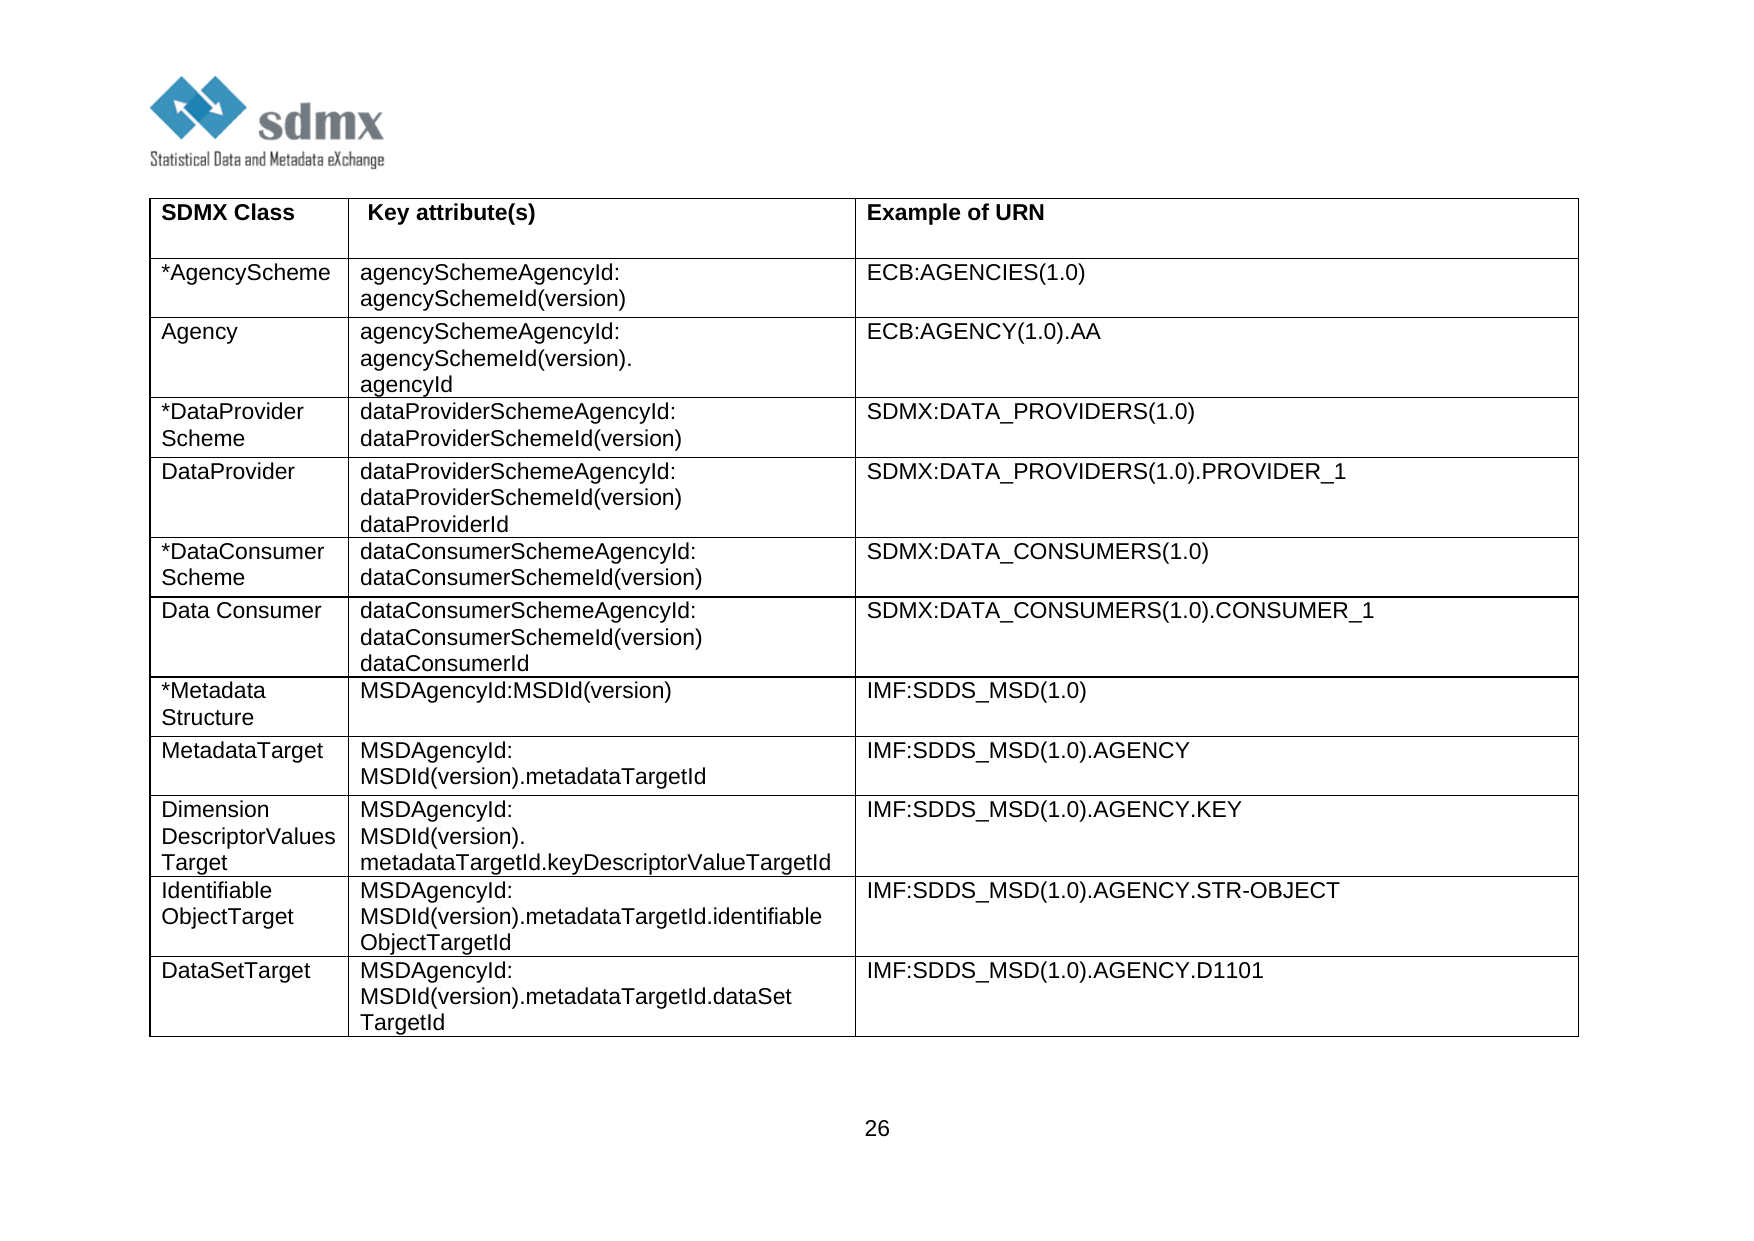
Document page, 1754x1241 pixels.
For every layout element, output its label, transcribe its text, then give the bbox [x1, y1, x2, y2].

table_header Key attribute(s) [349, 199, 855, 258]
table_cell SDMX:DATA_PROVIDERS(1.0).PROVIDER_1 [856, 458, 1578, 537]
table_cell *Metadata Structure [151, 678, 348, 736]
table_cell *AgencyScheme [151, 259, 348, 317]
table_cell DataSetTarget [151, 957, 348, 1036]
table_cell Data Consumer [151, 598, 348, 676]
table_cell ECB:AGENCIES(1.0) [856, 259, 1578, 317]
table_cell Agency [151, 318, 348, 397]
picture [150, 76, 391, 172]
table_cell dataProviderSchemeAgencyId: dataProviderSchemeId(version) dataProviderId [349, 458, 855, 537]
table_cell MSDAgencyId: MSDId(version).metadataTargetId [349, 737, 855, 795]
table_header SDMX Class [151, 199, 348, 258]
table_cell dataConsumerSchemeAgencyId: dataConsumerSchemeId(version) dataConsumerId [349, 598, 855, 676]
table_cell MSDAgencyId: MSDId(version). metadataTargetId.keyDescriptorValueTargetId [349, 796, 855, 876]
table_header Example of URN [856, 199, 1578, 258]
table_cell Identifiable ObjectTarget [151, 877, 348, 956]
table_cell MSDAgencyId: MSDId(version).metadataTargetId.identifiable ObjectTargetId [349, 877, 855, 956]
table_cell IMF:SDDS_MSD(1.0).AGENCY.STR-OBJECT [856, 877, 1578, 956]
table_cell ECB:AGENCY(1.0).AA [856, 318, 1578, 397]
table_cell *DataProvider Scheme [151, 398, 348, 457]
table_cell SDMX:DATA_CONSUMERS(1.0).CONSUMER_1 [856, 598, 1578, 676]
table_cell MSDAgencyId: MSDId(version).metadataTargetId.dataSet TargetId [349, 957, 855, 1036]
table_cell *DataConsumer Scheme [151, 538, 348, 596]
table_cell IMF:SDDS_MSD(1.0).AGENCY.KEY [856, 796, 1578, 876]
table_cell agencySchemeAgencyId: agencySchemeId(version) [349, 259, 855, 317]
table_cell SDMX:DATA_PROVIDERS(1.0) [856, 398, 1578, 457]
table_cell DataProvider [151, 458, 348, 537]
table_cell Dimension DescriptorValuesTarget [151, 796, 348, 876]
table_cell dataProviderSchemeAgencyId: dataProviderSchemeId(version) [349, 398, 855, 457]
table_cell IMF:SDDS_MSD(1.0).AGENCY [856, 737, 1578, 795]
table_cell dataConsumerSchemeAgencyId: dataConsumerSchemeId(version) [349, 538, 855, 596]
table_cell IMF:SDDS_MSD(1.0).AGENCY.D1101 [856, 957, 1578, 1036]
table_cell MSDAgencyId:MSDId(version) [349, 678, 855, 736]
table_cell SDMX:DATA_CONSUMERS(1.0) [856, 538, 1578, 596]
table_cell IMF:SDDS_MSD(1.0) [856, 678, 1578, 736]
table_cell agencySchemeAgencyId: agencySchemeId(version). agencyId [349, 318, 855, 397]
table_cell MetadataTarget [151, 737, 348, 795]
